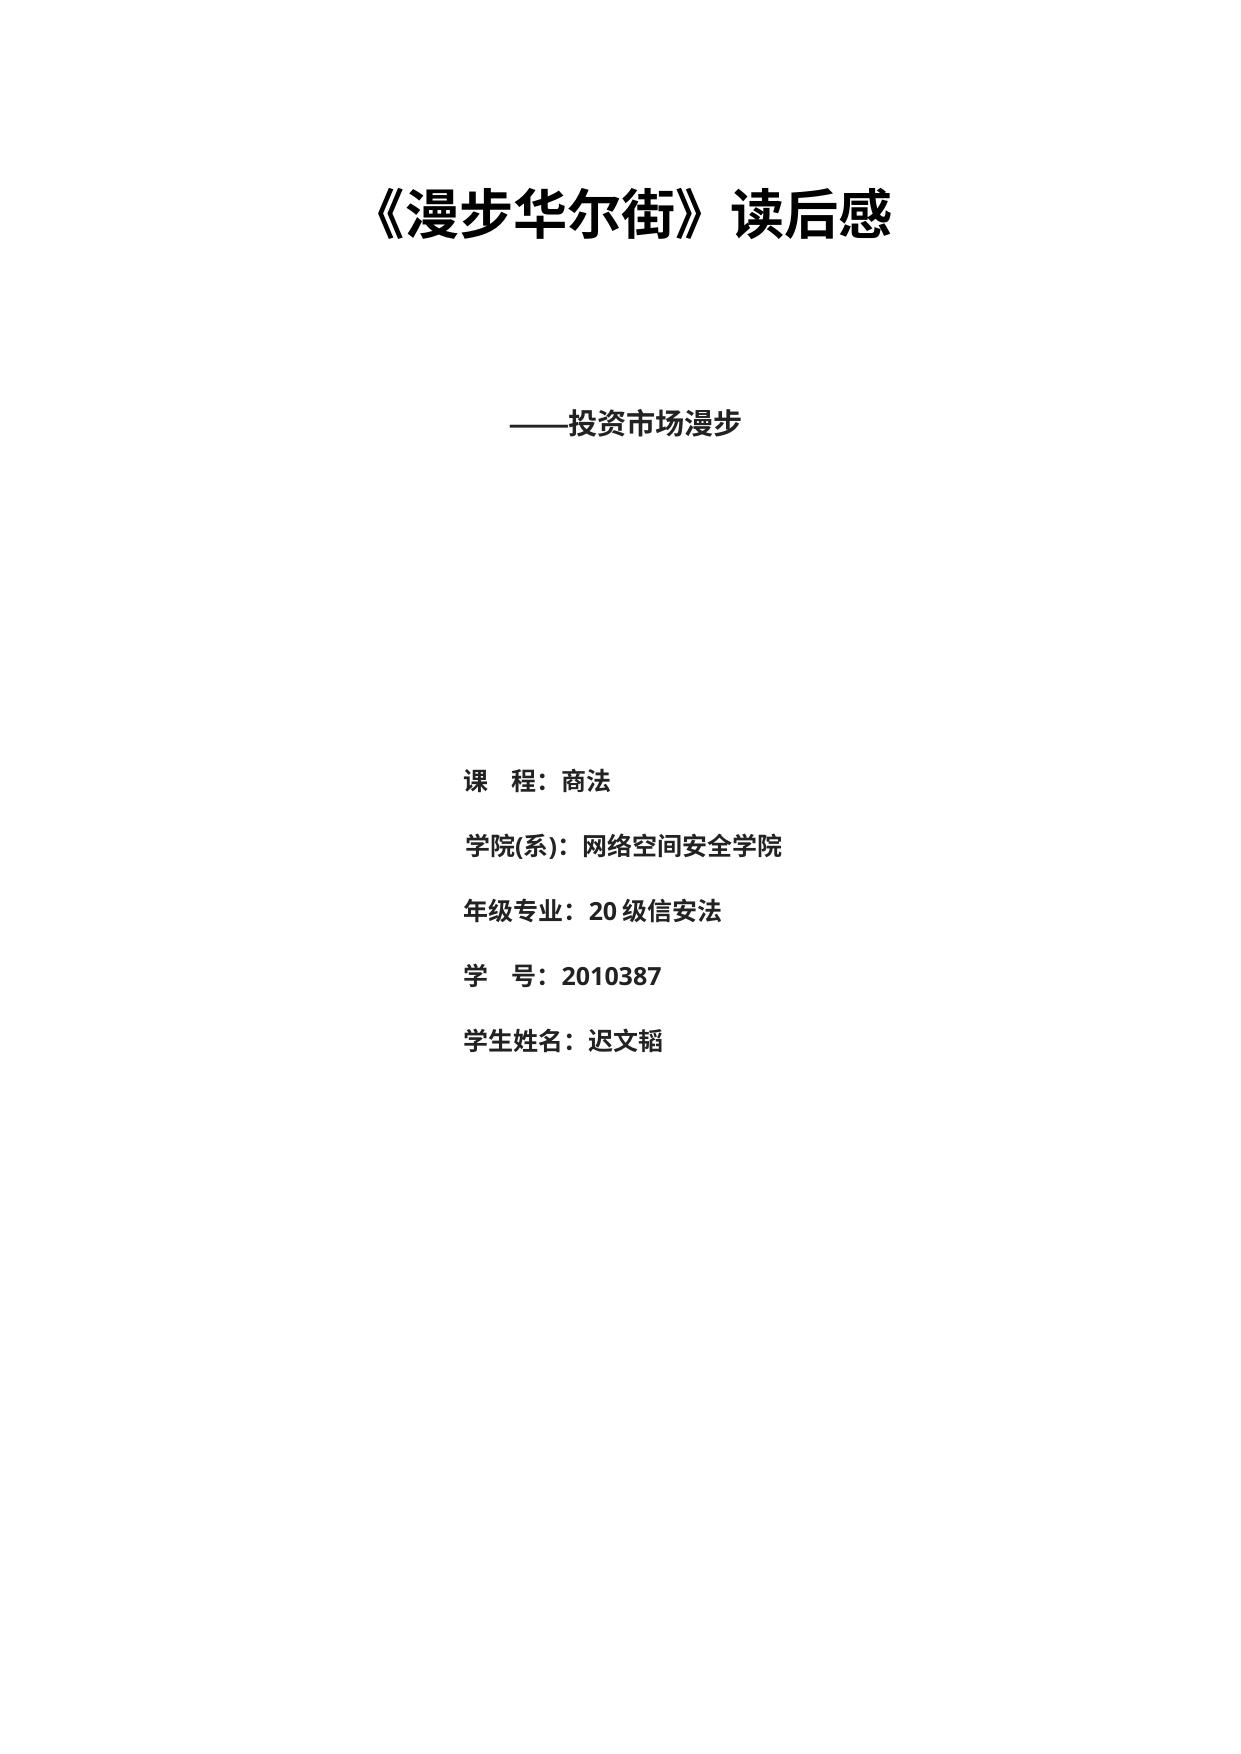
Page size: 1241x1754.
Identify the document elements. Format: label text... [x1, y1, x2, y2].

text 学院(系)：网络空间安全学院 [187, 812, 1053, 877]
text 课 程：商法 [187, 747, 1053, 812]
text 学生姓名：迟文韬 [187, 1007, 1053, 1072]
text 《漫步华尔街》读后感 [187, 162, 1053, 259]
text 年级专业：20级信安法 [187, 877, 1053, 942]
text ——投资市场漫步 [187, 389, 1053, 454]
text 学 号：2010387 [187, 942, 1053, 1007]
